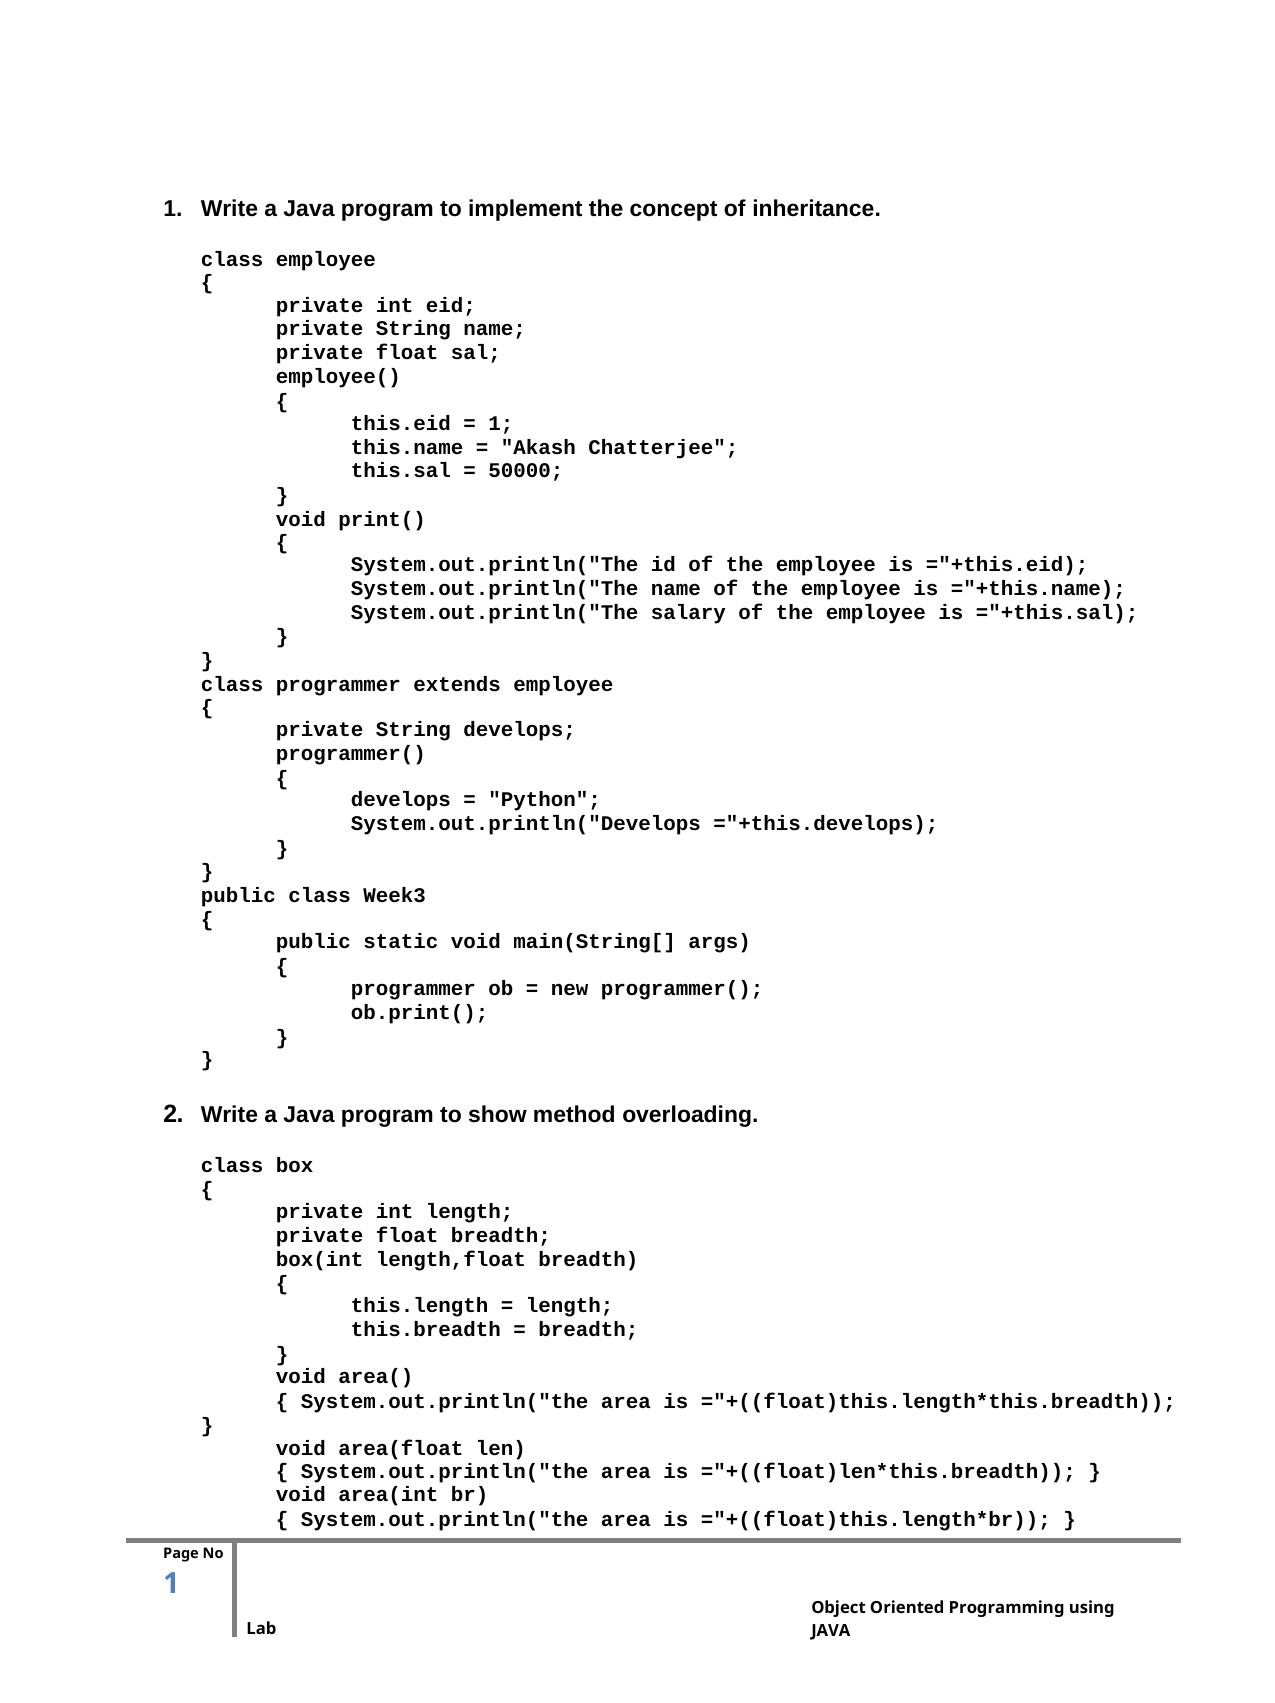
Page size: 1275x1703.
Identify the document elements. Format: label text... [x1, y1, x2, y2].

text { [201, 1178, 1212, 1201]
text private String develops; programmer() [276, 719, 578, 767]
text { [276, 767, 1212, 789]
text } [201, 860, 1212, 883]
text private int eid; private String name; private float sal; employee() [276, 295, 528, 389]
text box(int length,float breadth) [276, 1249, 1212, 1271]
text } [276, 1026, 1212, 1049]
text { [276, 955, 1212, 978]
text { System.out.println("the area is ="+((float)this.length*this.breadth)); [276, 1390, 1212, 1413]
text } [201, 1049, 1212, 1073]
text { [276, 1271, 1212, 1295]
text } [276, 484, 1212, 507]
text class programmer extends employee [201, 672, 1212, 696]
text } [201, 1413, 1212, 1437]
text public static void main(String[] args) [276, 931, 1212, 954]
text public class Week3 [201, 884, 1212, 907]
subtitle Write a Java program to show method overloading. [163, 1099, 1212, 1128]
text } [276, 1343, 1212, 1366]
text } [276, 837, 1212, 860]
text programmer ob = new programmer(); ob.print(); [351, 978, 765, 1026]
text { [201, 907, 1212, 931]
subtitle Write a Java program to implement the concept of inheritance. [163, 195, 1212, 221]
text { [201, 696, 1212, 719]
text this.eid = 1; [351, 413, 1212, 436]
text develops = "Python"; System.out.println("Develops ="+this.develops); [351, 789, 940, 837]
text void print() [276, 508, 1212, 531]
text void area() [276, 1366, 1212, 1389]
text this.length = length; this.breadth = breadth; [351, 1295, 740, 1343]
text class box [201, 1154, 1212, 1178]
text { [201, 271, 1212, 294]
text } [201, 648, 1212, 672]
text class employee [201, 247, 1212, 271]
text } [276, 625, 1212, 648]
text { [276, 389, 1212, 413]
text this.name = "Akash Chatterjee"; this.sal = 50000; [351, 437, 740, 484]
text void area(float len) [276, 1437, 1212, 1460]
text { [276, 531, 1212, 554]
text System.out.println("The id of the employee is ="+this.eid); System.out.println("The name of the employee is ="+this.name); System.out.println("The salary of the employee is ="+this.sal); [351, 554, 1212, 625]
text { System.out.println("the area is ="+((float)this.length*br)); } [276, 1508, 1212, 1531]
text private int length; private float breadth; [276, 1201, 553, 1248]
text { System.out.println("the area is ="+((float)len*this.breadth)); } void area(int br) [276, 1461, 1103, 1508]
